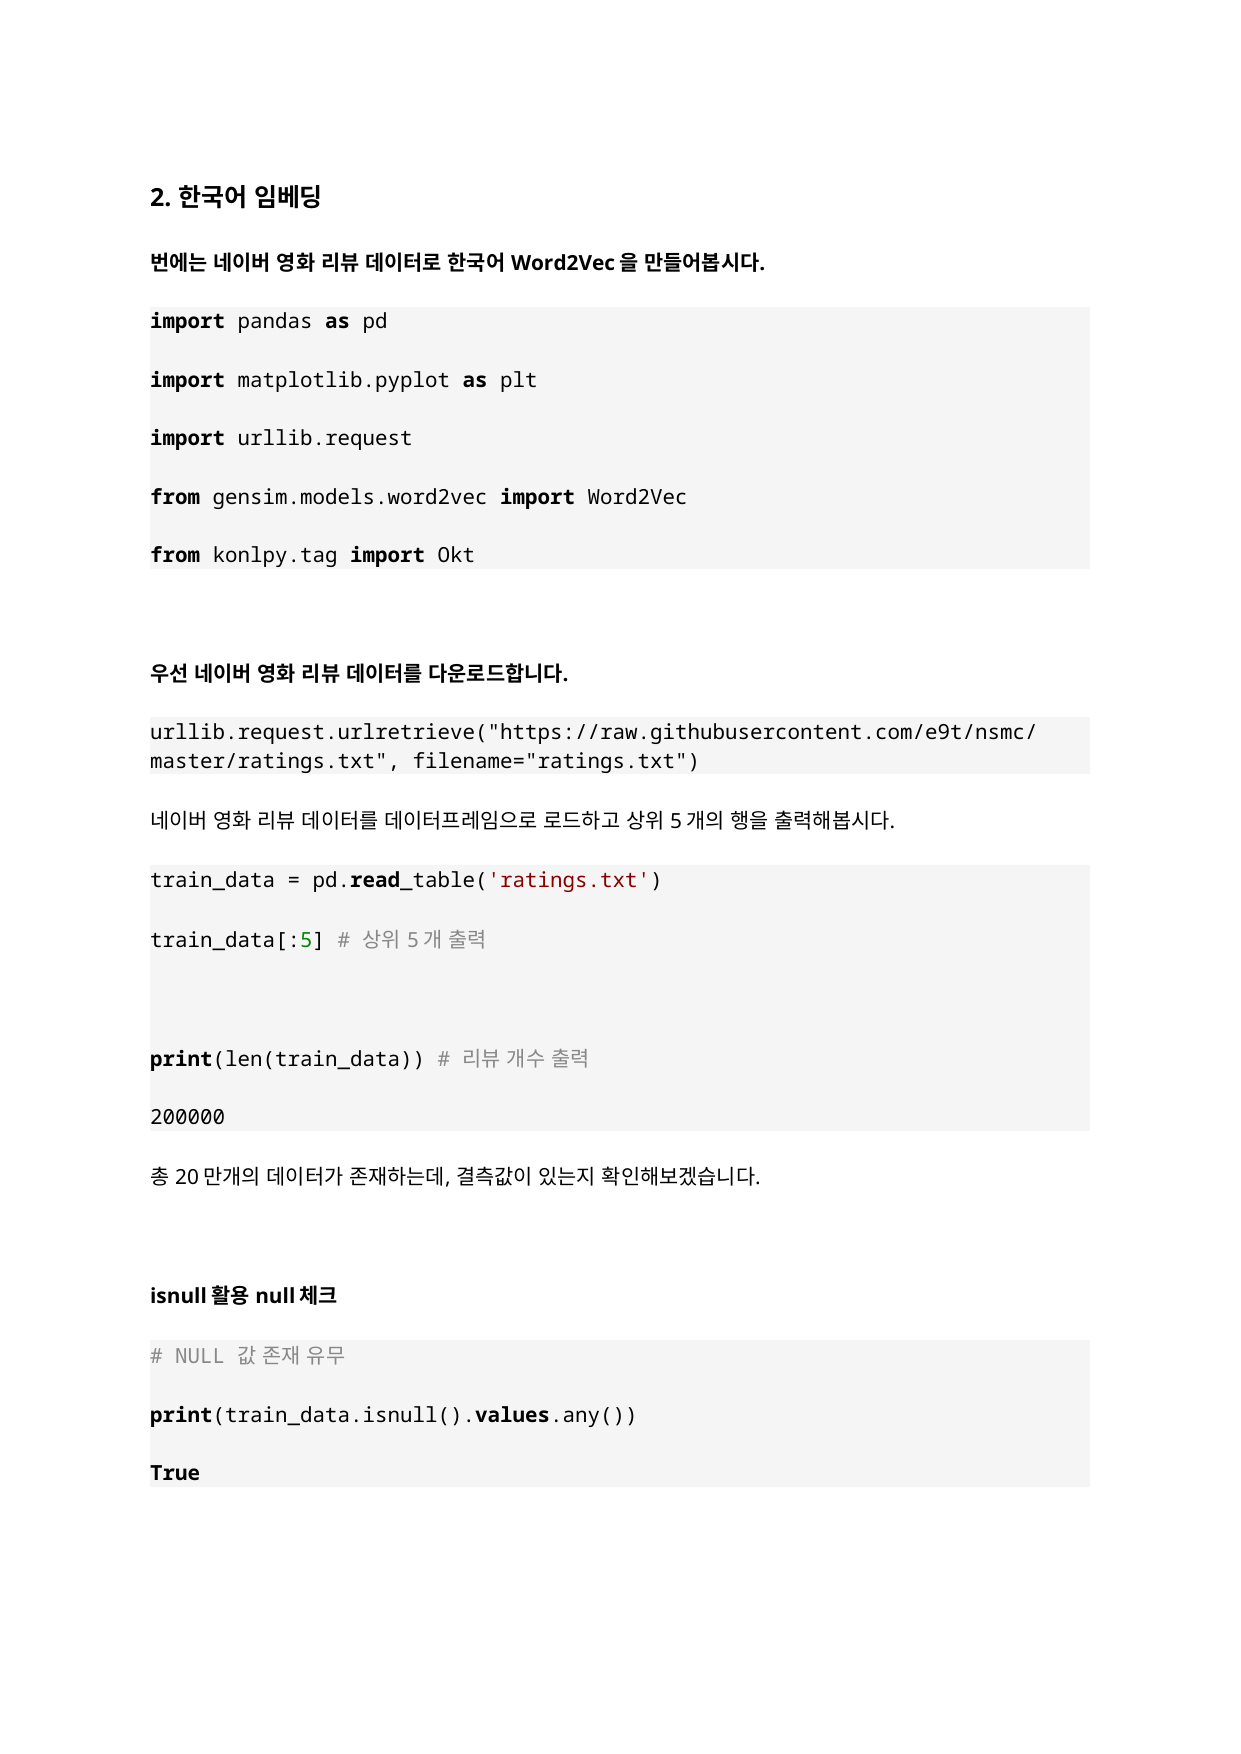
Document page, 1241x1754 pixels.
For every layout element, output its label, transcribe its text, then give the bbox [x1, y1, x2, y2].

text print(len(train_data)) # 리뷰 개수 출력 [150, 1042, 1090, 1072]
text import urllib.request [150, 423, 1090, 452]
text # NULL 값 존재 유무 [150, 1340, 1090, 1370]
text 총 20만개의 데이터가 존재하는데, 결측값이 있는지 확인해보겠습니다. [150, 1161, 1090, 1191]
text 네이버 영화 리뷰 데이터를 데이터프레임으로 로드하고 상위 5개의 행을 출력해봅시다. [150, 804, 1090, 835]
text 200000 [150, 1102, 1090, 1131]
text import pandas as pd [150, 307, 1090, 335]
text isnull활용 null체크 [150, 1279, 1090, 1310]
text print(train_data.isnull().values.any()) [150, 1400, 1090, 1428]
text 번에는 네이버 영화 리뷰 데이터로 한국어 Word2Vec을 만들어봅시다. [150, 246, 1090, 277]
text import matplotlib.pyplot as plt [150, 365, 1090, 393]
text from gensim.models.word2vec import Word2Vec [150, 482, 1090, 510]
text train_data[:5] # 상위 5개 출력 [150, 923, 1090, 953]
text from konlpy.tag import Okt [150, 540, 1090, 569]
text urllib.request.urlretrieve("https://raw.githubusercontent.com/e9t/nsmc/master/ratings.txt", filename="ratings.txt") [150, 717, 1090, 774]
text 2. 한국어 임베딩 [150, 177, 1090, 213]
text 우선 네이버 영화 리뷰 데이터를 다운로드합니다. [150, 657, 1090, 687]
text train_data = pd.read_table('ratings.txt') [150, 865, 1090, 893]
text True [150, 1458, 1090, 1487]
